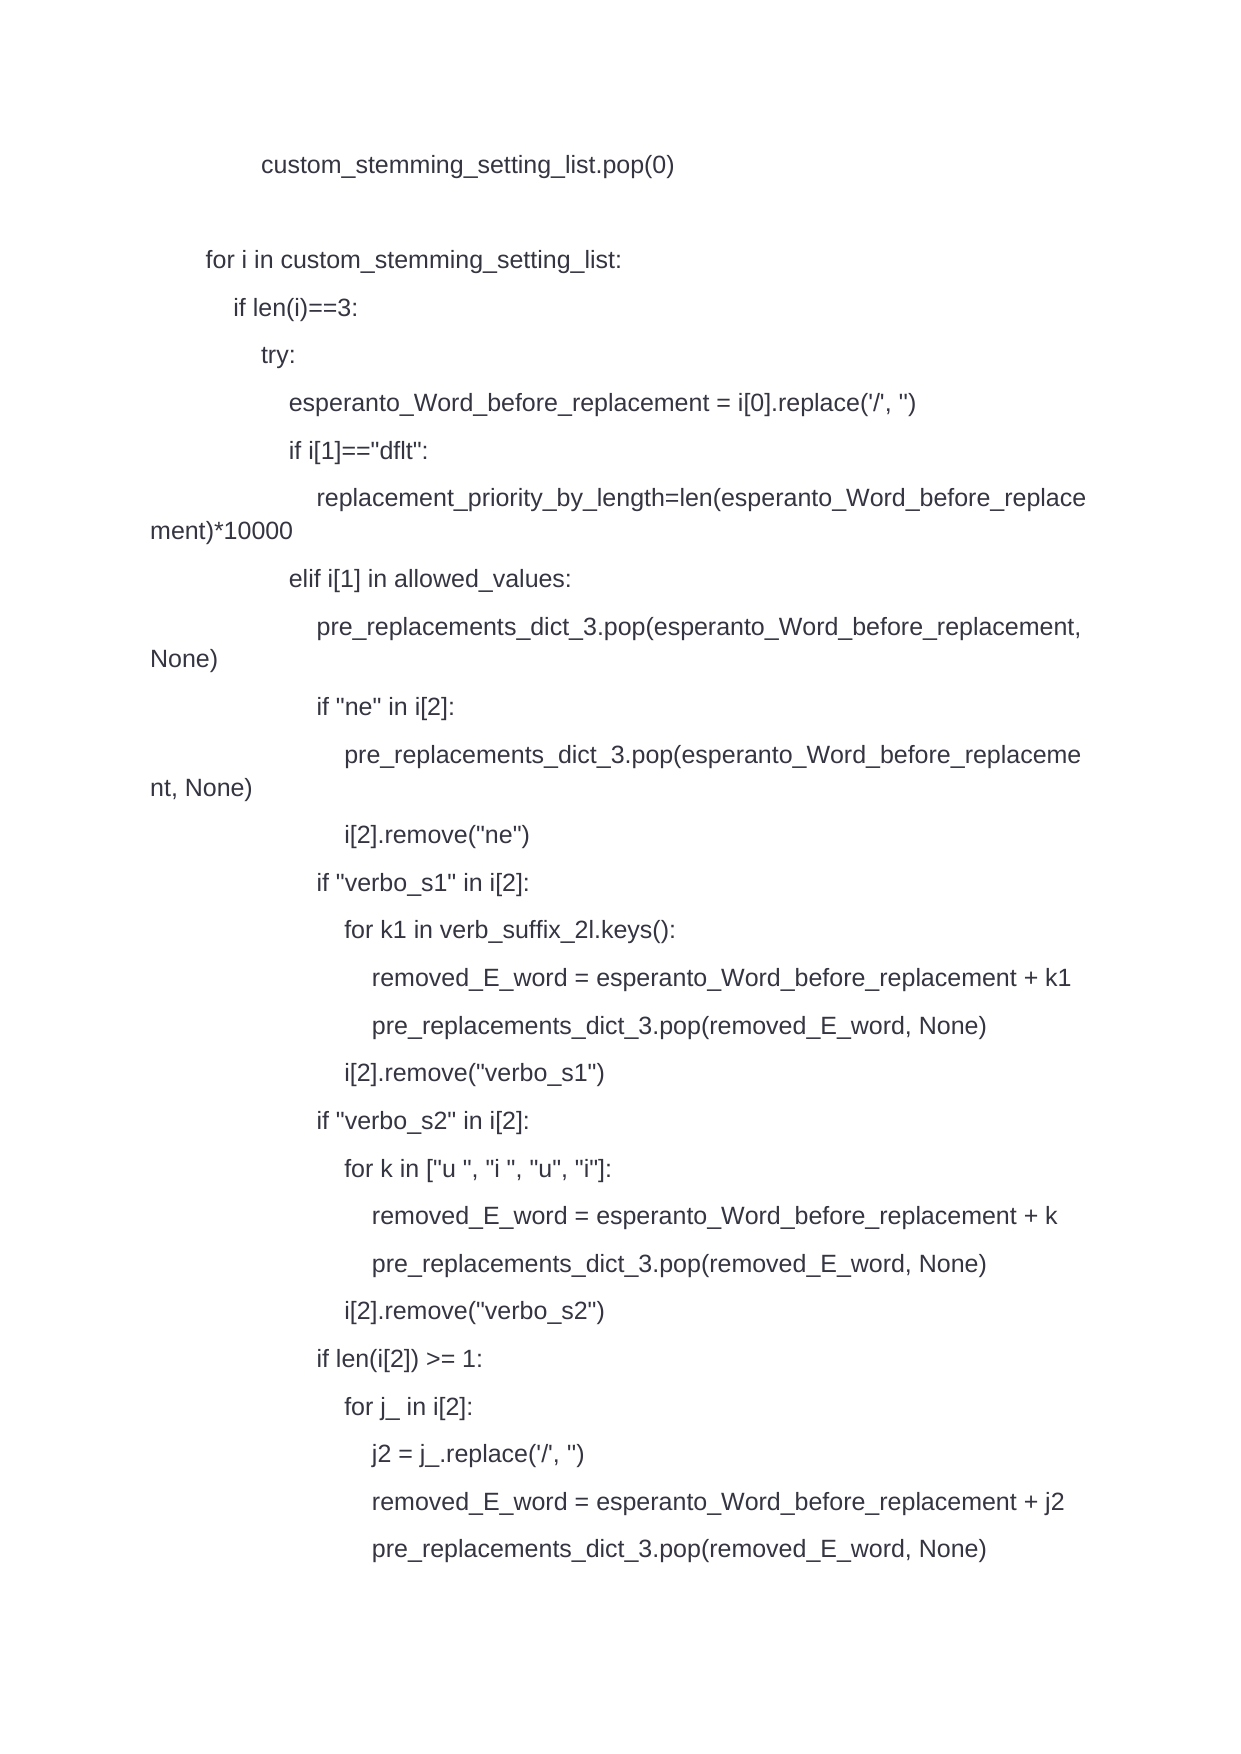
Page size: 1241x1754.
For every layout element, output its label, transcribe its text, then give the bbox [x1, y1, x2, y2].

text for k in ["u ", "i ", "u", "i"]: [150, 1153, 1090, 1182]
text i[2].remove("verbo_s1") [150, 1058, 1090, 1087]
text removed_E_word = esperanto_Word_before_replacement + k [150, 1201, 1090, 1230]
text if "verbo_s1" in i[2]: [150, 868, 1090, 897]
text for j_ in i[2]: [150, 1392, 1090, 1420]
text pre_replacements_dict_3.pop(removed_E_word, None) [150, 1534, 1090, 1563]
text removed_E_word = esperanto_Word_before_replacement + j2 [150, 1487, 1090, 1516]
text try: [150, 340, 1090, 369]
text removed_E_word = esperanto_Word_before_replacement + k1 [150, 963, 1090, 992]
text if "ne" in i[2]: [150, 692, 1090, 721]
text if len(i[2]) >= 1: [150, 1344, 1090, 1373]
text replacement_priority_by_length=len(esperanto_Word_before_replacement)*10000 [150, 483, 1090, 545]
text elif i[1] in allowed_values: [150, 564, 1090, 593]
text pre_replacements_dict_3.pop(esperanto_Word_before_replacement, None) [150, 611, 1090, 673]
text i[2].remove("ne") [150, 820, 1090, 849]
text if len(i)==3: [150, 293, 1090, 322]
text pre_replacements_dict_3.pop(esperanto_Word_before_replacement, None) [150, 740, 1090, 801]
text j2 = j_.replace('/', '') [150, 1439, 1090, 1468]
text if i[1]=="dflt": [150, 436, 1090, 464]
text pre_replacements_dict_3.pop(removed_E_word, None) [150, 1011, 1090, 1039]
text if "verbo_s2" in i[2]: [150, 1106, 1090, 1135]
text for i in custom_stemming_setting_list: [150, 245, 1090, 274]
text pre_replacements_dict_3.pop(removed_E_word, None) [150, 1249, 1090, 1277]
text custom_stemming_setting_list.pop(0) [150, 150, 1090, 179]
text for k1 in verb_suffix_2l.keys(): [150, 916, 1090, 944]
text i[2].remove("verbo_s2") [150, 1296, 1090, 1325]
text esperanto_Word_before_replacement = i[0].replace('/', '') [150, 388, 1090, 417]
